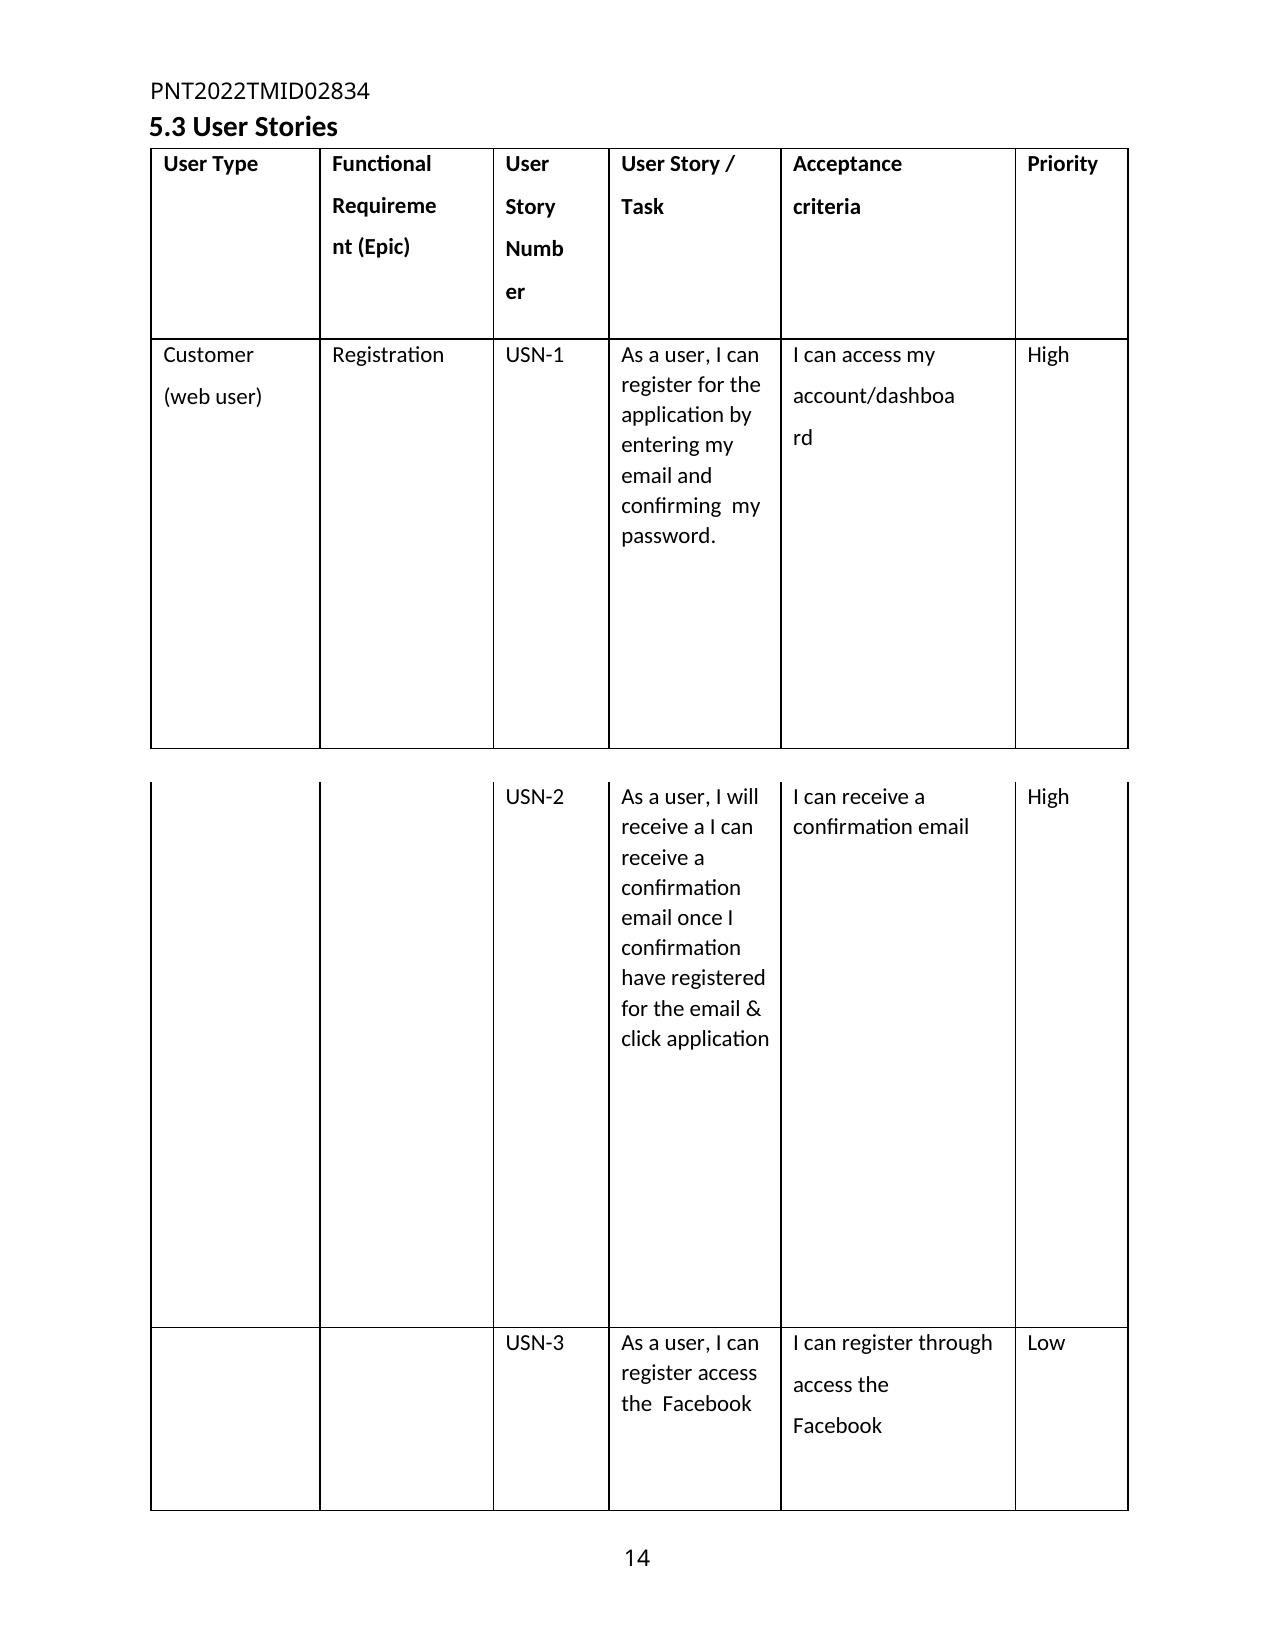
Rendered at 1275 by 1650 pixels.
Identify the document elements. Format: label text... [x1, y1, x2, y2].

table_header I can receive a confirmation email [782, 782, 1015, 1327]
table_cell As a user, I can register access the Facebook [610, 1328, 780, 1509]
table_header [152, 782, 319, 1327]
table_cell Customer (web user) [152, 340, 319, 748]
subtitle 5.3 User Stories [148, 108, 1126, 144]
table_header Functional Requireme nt (Epic) [321, 149, 493, 338]
table_cell USN-1 [494, 340, 608, 748]
table_cell Registration [321, 340, 493, 748]
table_header User Story Numb er [494, 149, 608, 338]
table_cell I can register through access the Facebook [782, 1328, 1015, 1509]
table_cell [321, 1328, 493, 1509]
table_cell High [1016, 340, 1127, 748]
table_cell [152, 1328, 319, 1509]
table_cell As a user, I can register for the application by entering my email and confirming my password. [610, 340, 780, 748]
table_cell Low [1016, 1328, 1127, 1509]
table_header User Story / Task [610, 149, 780, 338]
table_header User Type [152, 149, 319, 338]
table_header Acceptance criteria [782, 149, 1015, 338]
table_cell USN-3 [494, 1328, 608, 1509]
table_cell I can access my account/dashboa rd [782, 340, 1015, 748]
table_header Priority [1016, 149, 1127, 338]
table_header As a user, I will receive a I can receive a confirmation email once I confirmation have registered for the email & click application [610, 782, 780, 1327]
table_header High [1016, 782, 1127, 1327]
table_header USN-2 [494, 782, 608, 1327]
table_header [321, 782, 493, 1327]
